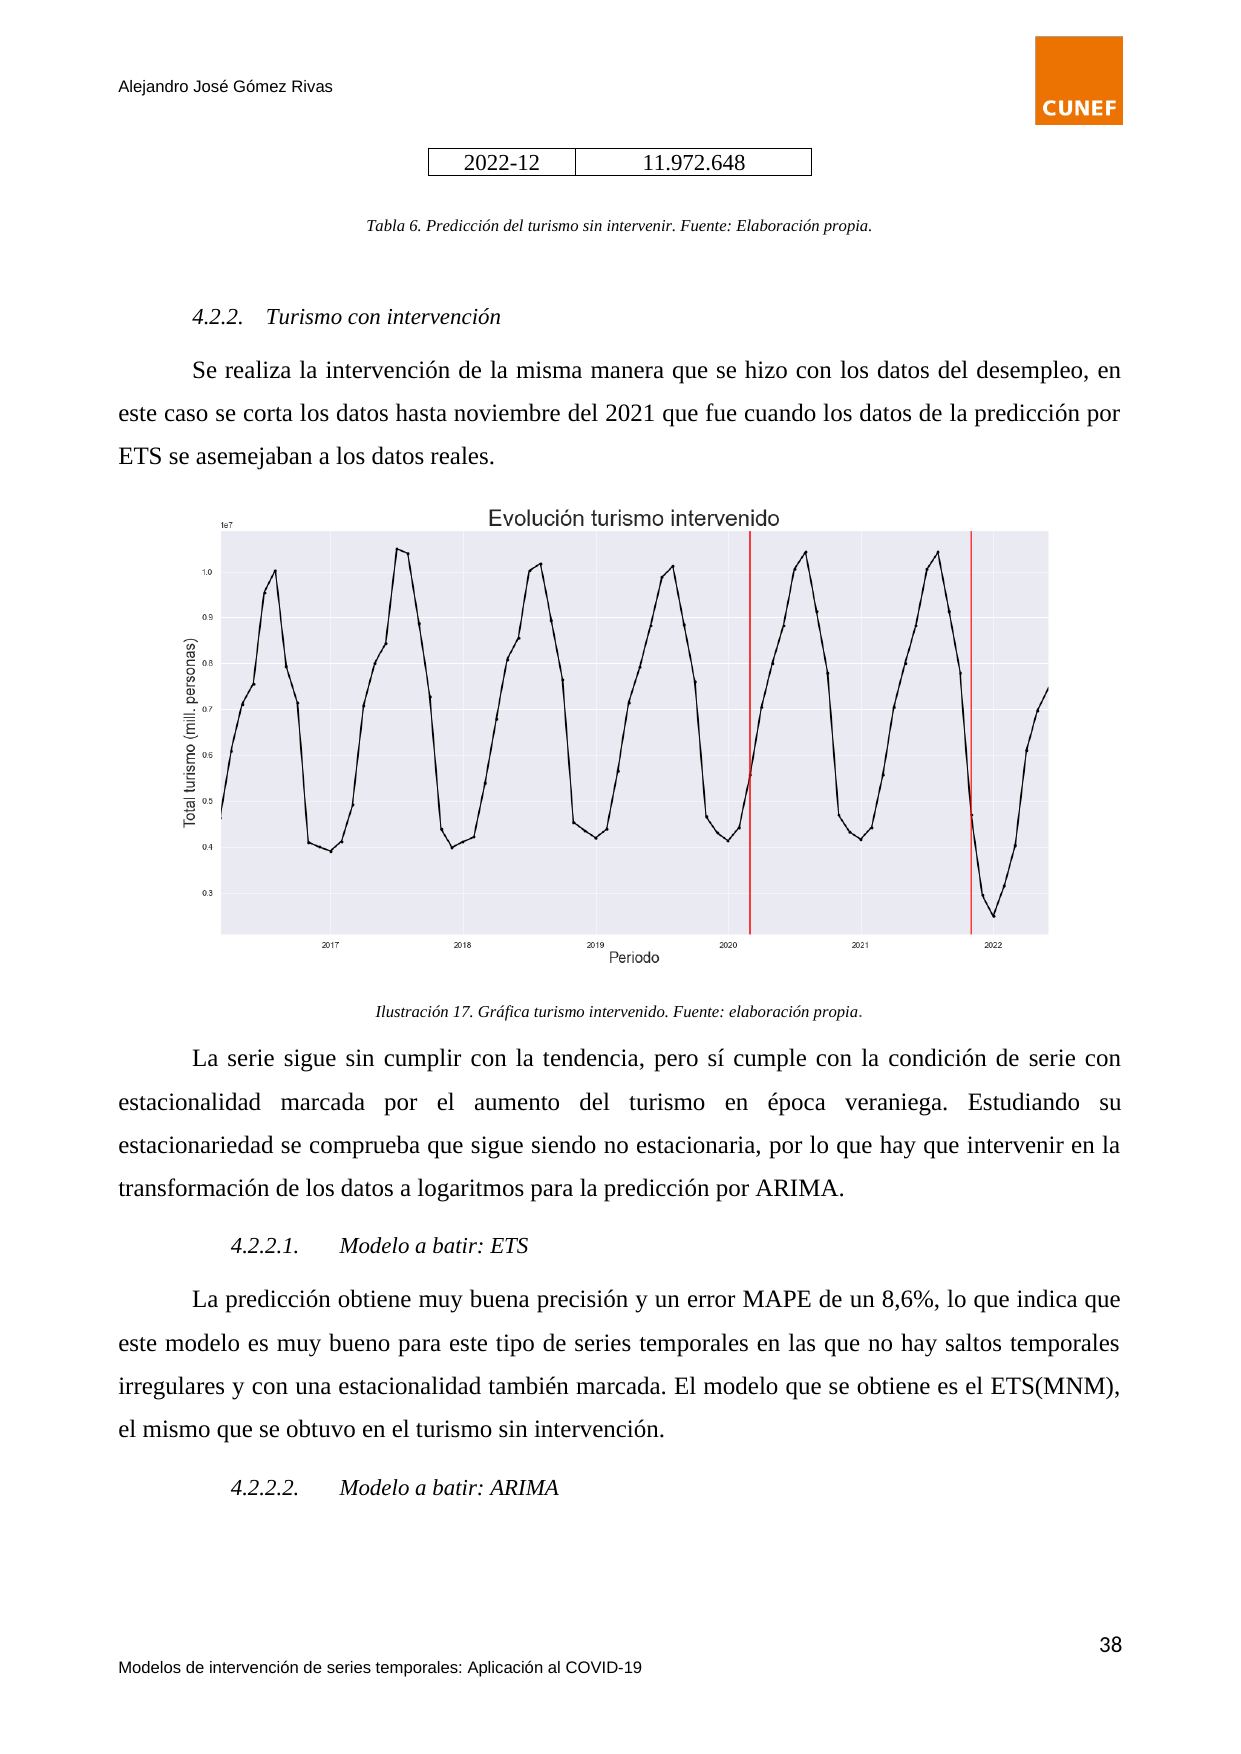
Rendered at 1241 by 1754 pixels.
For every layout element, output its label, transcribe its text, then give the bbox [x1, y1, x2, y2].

text Se realiza la intervención de la misma manera que se hizo con los datos del desempleo, en este caso se corta los datos hasta noviembre del 2021 que fue cuando los datos de la predicción por ETS se asemejaban a los datos reales. [118, 355, 1122, 470]
text La predicción obtiene muy buena precisión y un error MAPE de un 8,6%, lo que indica que este modelo es muy bueno para este tipo de series temporales en las que no hay saltos temporales irregulares y con una estacionalidad también marcada. El modelo que se obtiene es el ETS(MNM), el mismo que se obtuvo en el turismo sin intervención. [118, 1284, 1122, 1443]
text La serie sigue sin cumplir con la tendencia, pero sí cumple con la condición de serie con estacionalidad marcada por el aumento del turismo en época veraniega. Estudiando su estacionariedad se comprueba que sigue siendo no estacionaria, por lo que hay que intervenir en la transformación de los datos a logaritmos para la predicción por ARIMA. [118, 1043, 1122, 1202]
list Turismo con intervención [118, 303, 1122, 329]
list Modelo a batir: ETS [231, 1233, 1122, 1259]
picture [175, 501, 1065, 969]
table_cell 2022-12 [429, 149, 575, 175]
list Modelo a batir: ARIMA [231, 1474, 1122, 1500]
text Tabla 6. Predicción del turismo sin intervenir. Fuente: Elaboración propia. [118, 216, 1122, 235]
table_cell 11.972.648 [576, 149, 811, 175]
text Ilustración 17. Gráfica turismo intervenido. Fuente: elaboración propia. [118, 1000, 1122, 1023]
picture [1026, 31, 1130, 129]
